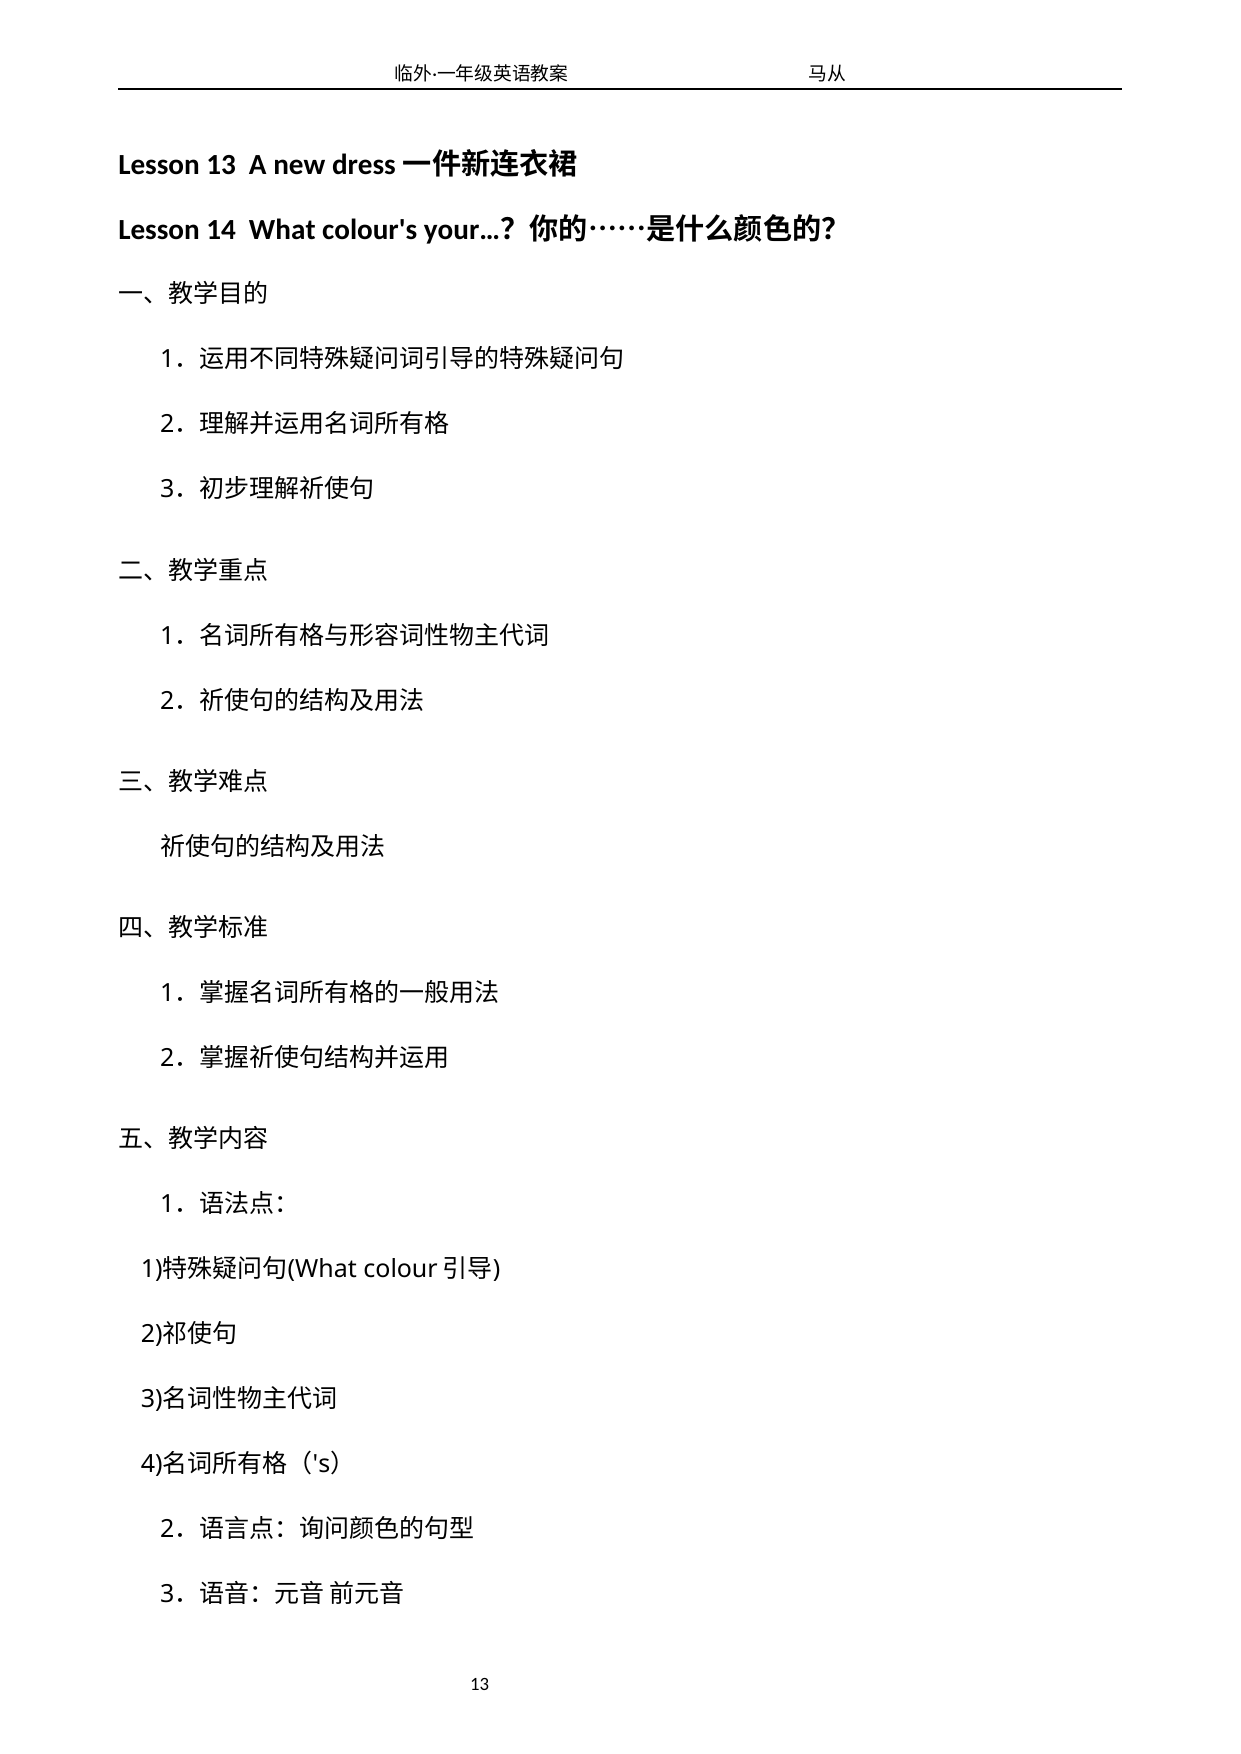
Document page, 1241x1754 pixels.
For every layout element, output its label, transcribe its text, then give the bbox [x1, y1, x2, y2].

text 祈使句的结构及用法 [160, 812, 1122, 877]
list 初步理解祈使句 [118, 454, 1122, 519]
list 祈使句的结构及用法 [118, 666, 1122, 731]
text 五、教学内容 [118, 1104, 1122, 1169]
list 语言点：询问颜色的句型 [118, 1494, 1122, 1559]
subtitle 一、教学目的 [118, 259, 1122, 324]
list 祁使句 [118, 1299, 1122, 1364]
text Lesson 13 A new dress 一件新连衣裙 [118, 129, 1122, 194]
list 语音：元音 前元音 [118, 1559, 1122, 1624]
list 掌握名词所有格的一般用法 [118, 958, 1122, 1023]
list 掌握祈使句结构并运用 [118, 1023, 1122, 1088]
list 语法点： [118, 1169, 1122, 1234]
text 四、教学标准 [118, 893, 1122, 958]
list 特殊疑问句(What colour引导) [118, 1234, 1122, 1299]
text 三、教学难点 [118, 747, 1122, 812]
list 名词性物主代词 [118, 1364, 1122, 1429]
text 二、教学重点 [118, 536, 1122, 601]
list 名词所有格（'s） [118, 1429, 1122, 1494]
list 理解并运用名词所有格 [118, 389, 1122, 454]
text Lesson 14 What colour's your…？你的……是什么颜色的？ [118, 194, 1122, 259]
list 名词所有格与形容词性物主代词 [118, 601, 1122, 666]
list 运用不同特殊疑问词引导的特殊疑问句 [118, 324, 1122, 389]
